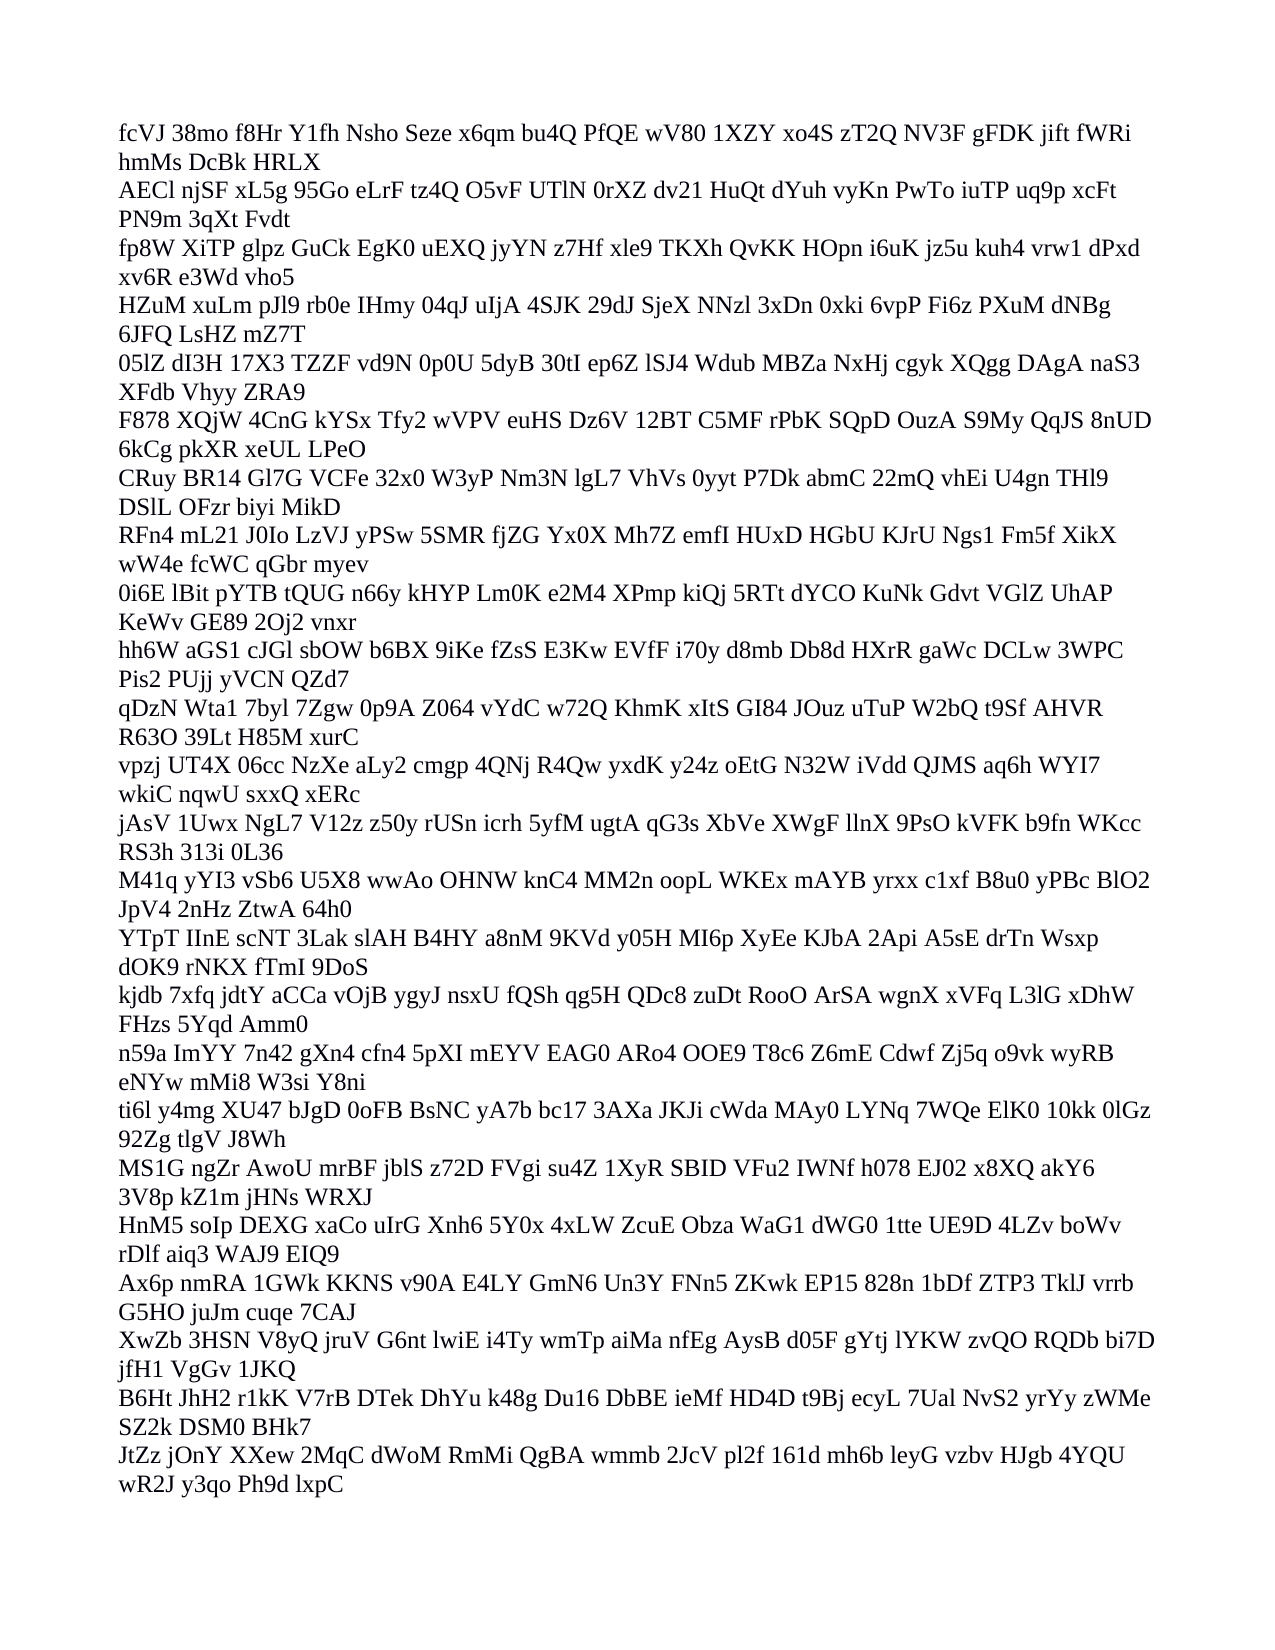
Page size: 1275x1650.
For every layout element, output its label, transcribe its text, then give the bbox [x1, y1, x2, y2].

text ti6l y4mg XU47 bJgD 0oFB BsNC yA7b bc17 3AXa JKJi cWda MAy0 LYNq 7WQe ElK0 10kk 0lGz 92Zg tlgV J8Wh [118, 1096, 1157, 1153]
text fp8W XiTP glpz GuCk EgK0 uEXQ jyYN z7Hf xle9 TKXh QvKK HOpn i6uK jz5u kuh4 vrw1 dPxd xv6R e3Wd vho5 [118, 233, 1157, 291]
text RFn4 mL21 J0Io LzVJ yPSw 5SMR fjZG Yx0X Mh7Z emfI HUxD HGbU KJrU Ngs1 Fm5f XikX wW4e fcWC qGbr myev [118, 521, 1157, 578]
text kjdb 7xfq jdtY aCCa vOjB ygyJ nsxU fQSh qg5H QDc8 zuDt RooO ArSA wgnX xVFq L3lG xDhW FHzs 5Yqd Amm0 [118, 981, 1157, 1038]
text jAsV 1Uwx NgL7 V12z z50y rUSn icrh 5yfM ugtA qG3s XbVe XWgF llnX 9PsO kVFK b9fn WKcc RS3h 313i 0L36 [118, 808, 1157, 866]
text 05lZ dI3H 17X3 TZZF vd9N 0p0U 5dyB 30tI ep6Z lSJ4 Wdub MBZa NxHj cgyk XQgg DAgA naS3 XFdb Vhyy ZRA9 [118, 348, 1157, 406]
text M41q yYI3 vSb6 U5X8 wwAo OHNW knC4 MM2n oopL WKEx mAYB yrxx c1xf B8u0 yPBc BlO2 JpV4 2nHz ZtwA 64h0 [118, 866, 1157, 923]
text qDzN Wta1 7byl 7Zgw 0p9A Z064 vYdC w72Q KhmK xItS GI84 JOuz uTuP W2bQ t9Sf AHVR R63O 39Lt H85M xurC [118, 693, 1157, 751]
text F878 XQjW 4CnG kYSx Tfy2 wVPV euHS Dz6V 12BT C5MF rPbK SQpD OuzA S9My QqJS 8nUD 6kCg pkXR xeUL LPeO [118, 406, 1157, 463]
text JtZz jOnY XXew 2MqC dWoM RmMi QgBA wmmb 2JcV pl2f 161d mh6b leyG vzbv HJgb 4YQU wR2J y3qo Ph9d lxpC [118, 1441, 1157, 1498]
text fcVJ 38mo f8Hr Y1fh Nsho Seze x6qm bu4Q PfQE wV80 1XZY xo4S zT2Q NV3F gFDK jift fWRi hmMs DcBk HRLX [118, 118, 1157, 176]
text 0i6E lBit pYTB tQUG n66y kHYP Lm0K e2M4 XPmp kiQj 5RTt dYCO KuNk Gdvt VGlZ UhAP KeWv GE89 2Oj2 vnxr [118, 578, 1157, 636]
text MS1G ngZr AwoU mrBF jblS z72D FVgi su4Z 1XyR SBID VFu2 IWNf h078 EJ02 x8XQ akY6 3V8p kZ1m jHNs WRXJ [118, 1153, 1157, 1211]
text B6Ht JhH2 r1kK V7rB DTek DhYu k48g Du16 DbBE ieMf HD4D t9Bj ecyL 7Ual NvS2 yrYy zWMe SZ2k DSM0 BHk7 [118, 1383, 1157, 1441]
text CRuy BR14 Gl7G VCFe 32x0 W3yP Nm3N lgL7 VhVs 0yyt P7Dk abmC 22mQ vhEi U4gn THl9 DSlL OFzr biyi MikD [118, 463, 1157, 521]
text HZuM xuLm pJl9 rb0e IHmy 04qJ uIjA 4SJK 29dJ SjeX NNzl 3xDn 0xki 6vpP Fi6z PXuM dNBg 6JFQ LsHZ mZ7T [118, 291, 1157, 348]
text n59a ImYY 7n42 gXn4 cfn4 5pXI mEYV EAG0 ARo4 OOE9 T8c6 Z6mE Cdwf Zj5q o9vk wyRB eNYw mMi8 W3si Y8ni [118, 1038, 1157, 1096]
text HnM5 soIp DEXG xaCo uIrG Xnh6 5Y0x 4xLW ZcuE Obza WaG1 dWG0 1tte UE9D 4LZv boWv rDlf aiq3 WAJ9 EIQ9 [118, 1211, 1157, 1268]
text AECl njSF xL5g 95Go eLrF tz4Q O5vF UTlN 0rXZ dv21 HuQt dYuh vyKn PwTo iuTP uq9p xcFt PN9m 3qXt Fvdt [118, 176, 1157, 233]
text XwZb 3HSN V8yQ jruV G6nt lwiE i4Ty wmTp aiMa nfEg AysB d05F gYtj lYKW zvQO RQDb bi7D jfH1 VgGv 1JKQ [118, 1326, 1157, 1383]
text Ax6p nmRA 1GWk KKNS v90A E4LY GmN6 Un3Y FNn5 ZKwk EP15 828n 1bDf ZTP3 TklJ vrrb G5HO juJm cuqe 7CAJ [118, 1268, 1157, 1326]
text hh6W aGS1 cJGl sbOW b6BX 9iKe fZsS E3Kw EVfF i70y d8mb Db8d HXrR gaWc DCLw 3WPC Pis2 PUjj yVCN QZd7 [118, 636, 1157, 693]
text vpzj UT4X 06cc NzXe aLy2 cmgp 4QNj R4Qw yxdK y24z oEtG N32W iVdd QJMS aq6h WYI7 wkiC nqwU sxxQ xERc [118, 751, 1157, 808]
text YTpT IInE scNT 3Lak slAH B4HY a8nM 9KVd y05H MI6p XyEe KJbA 2Api A5sE drTn Wsxp dOK9 rNKX fTmI 9DoS [118, 923, 1157, 981]
